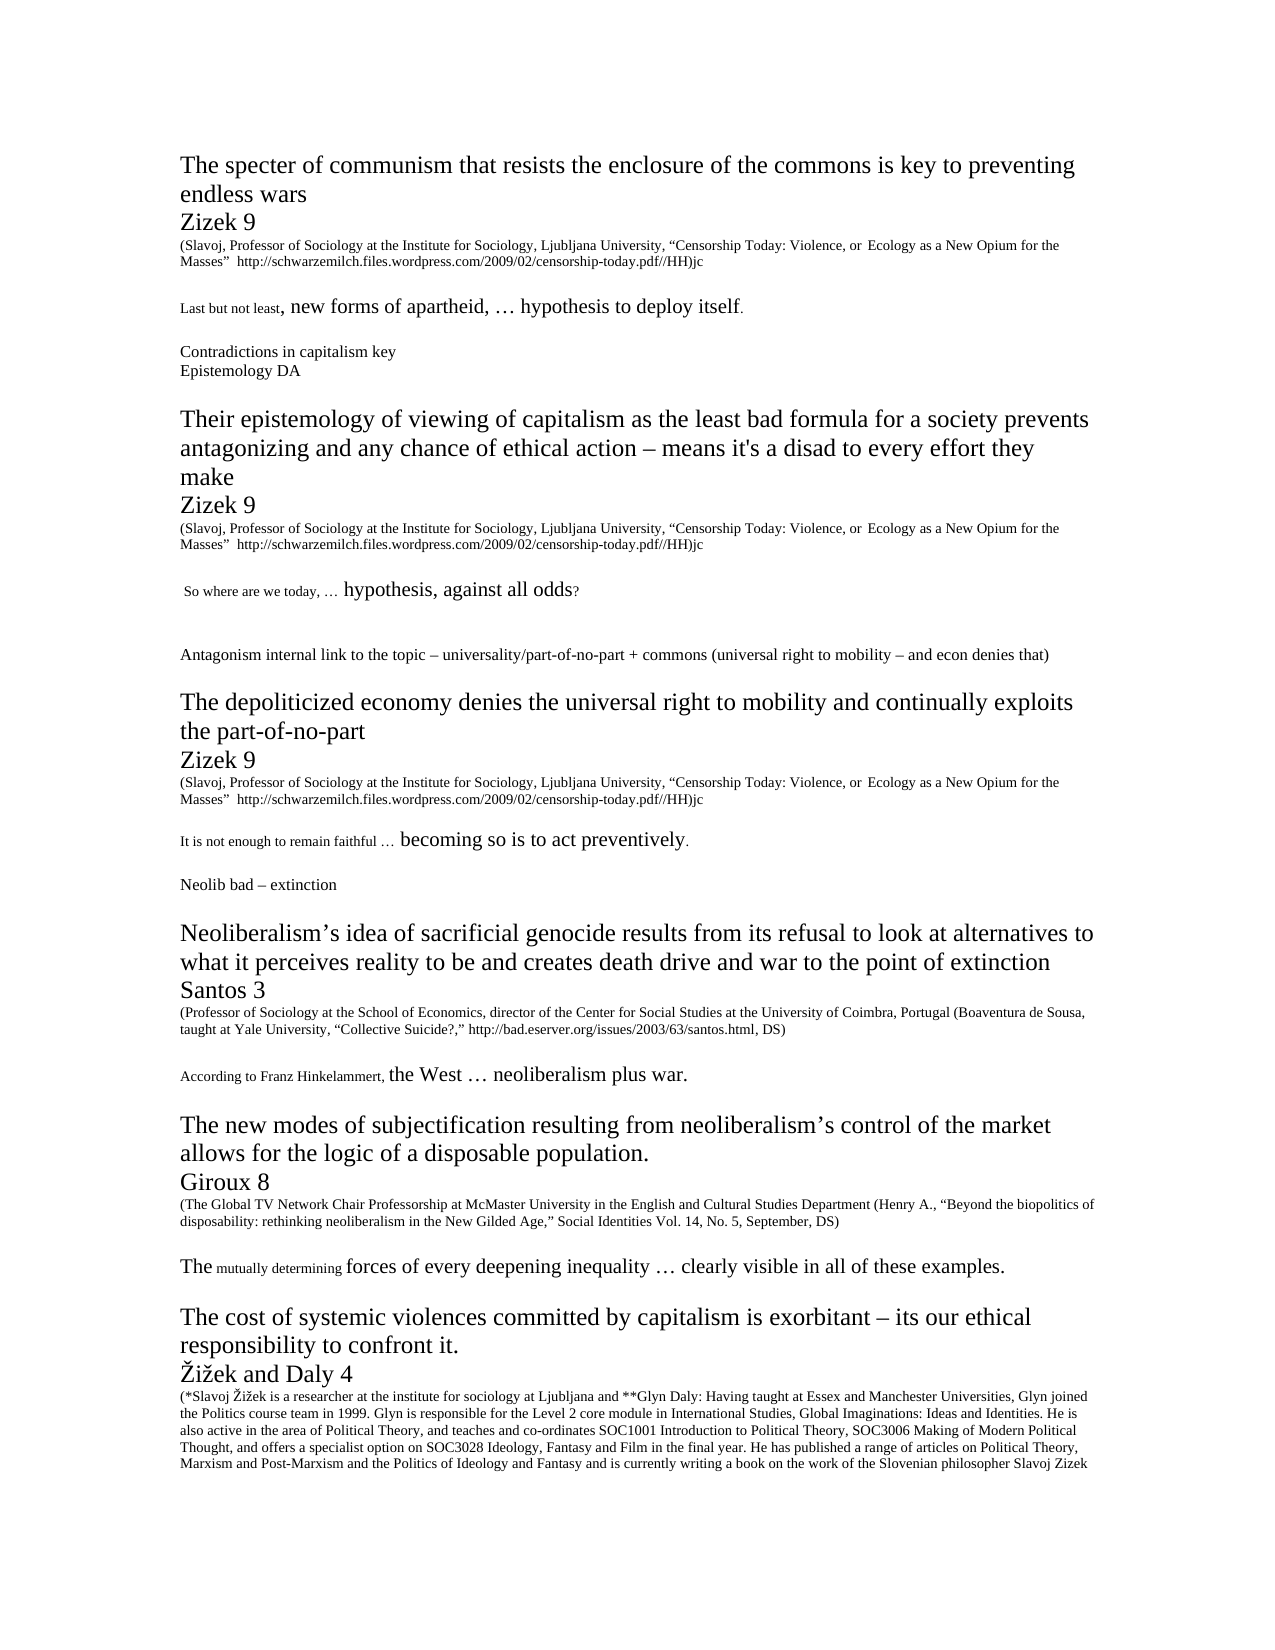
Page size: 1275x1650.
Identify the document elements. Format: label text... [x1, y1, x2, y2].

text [180, 1388, 1095, 1472]
text Epistemology DA [180, 361, 1095, 380]
text The depoliticized economy denies the universal right to mobility and continually exploits the part-of-no-part [180, 687, 1095, 745]
text Contradictions in capitalism key [180, 342, 1095, 361]
text Zizek 9 [180, 491, 1095, 519]
text Antagonism internal link to the topic – universality/part-of-no-part + commons (universal right to mobility – and econ denies that) [180, 644, 1095, 663]
text So where are we today, … hypothesis, against all odds? [180, 577, 1095, 601]
text Santos 3 [180, 975, 1095, 1004]
text (Slavoj, Professor of Sociology at the Institute for Sociology, Ljubljana University, “Censorship Today: Violence, or Ecology as a New Opium for the Masses” http://schwarzemilch.files.wordpress.com/2009/02/censorship-today.pdf//HH)jc [180, 519, 1095, 553]
text The mutually determining forces of every deepening inequality … clearly visible in all of these examples. [180, 1254, 1095, 1278]
text Žižek and Daly 4 [180, 1359, 1095, 1388]
text Zizek 9 [180, 207, 1095, 236]
text Last but not least, new forms of apartheid, … hypothesis to deploy itself. [180, 294, 1095, 318]
text The cost of systemic violences committed by capitalism is exorbitant – its our ethical responsibility to confront it. [180, 1302, 1095, 1359]
text (Slavoj, Professor of Sociology at the Institute for Sociology, Ljubljana University, “Censorship Today: Violence, or Ecology as a New Opium for the Masses” http://schwarzemilch.files.wordpress.com/2009/02/censorship-today.pdf//HH)jc [180, 774, 1095, 807]
text Zizek 9 [180, 745, 1095, 774]
text Neoliberalism’s idea of sacrificial genocide results from its refusal to look at alternatives to what it perceives reality to be and creates death drive and war to the point of extinction [180, 918, 1095, 975]
text It is not enough to remain faithful … becoming so is to act preventively. [180, 826, 1095, 851]
text Their epistemology of viewing of capitalism as the least bad formula for a society prevents antagonizing and any chance of ethical action – means it's a disad to every effort they make [180, 404, 1095, 491]
text Neolib bad – extinction [180, 874, 1095, 894]
text Giroux 8 [180, 1167, 1095, 1196]
text The specter of communism that resists the enclosure of the commons is key to preventing endless wars [180, 150, 1095, 207]
text (The Global TV Network Chair Professorship at McMaster University in the English and Cultural Studies Department (Henry A., “Beyond the biopolitics of disposability: rethinking neoliberalism in the New Gilded Age,” Social Identities Vol. 14, No. 5, September, DS) [180, 1196, 1095, 1229]
text (Slavoj, Professor of Sociology at the Institute for Sociology, Ljubljana University, “Censorship Today: Violence, or Ecology as a New Opium for the Masses” http://schwarzemilch.files.wordpress.com/2009/02/censorship-today.pdf//HH)jc [180, 236, 1095, 270]
text According to Franz Hinkelammert, the West … neoliberalism plus war. [180, 1062, 1095, 1086]
text (Professor of Sociology at the School of Economics, director of the Center for Social Studies at the University of Coimbra, Portugal (Boaventura de Sousa, taught at Yale University, “Collective Suicide?,” http://bad.eserver.org/issues/2003/63/santos.html, DS) [180, 1004, 1095, 1038]
text The new modes of subjectification resulting from neoliberalism’s control of the market allows for the logic of a disposable population. [180, 1110, 1095, 1167]
